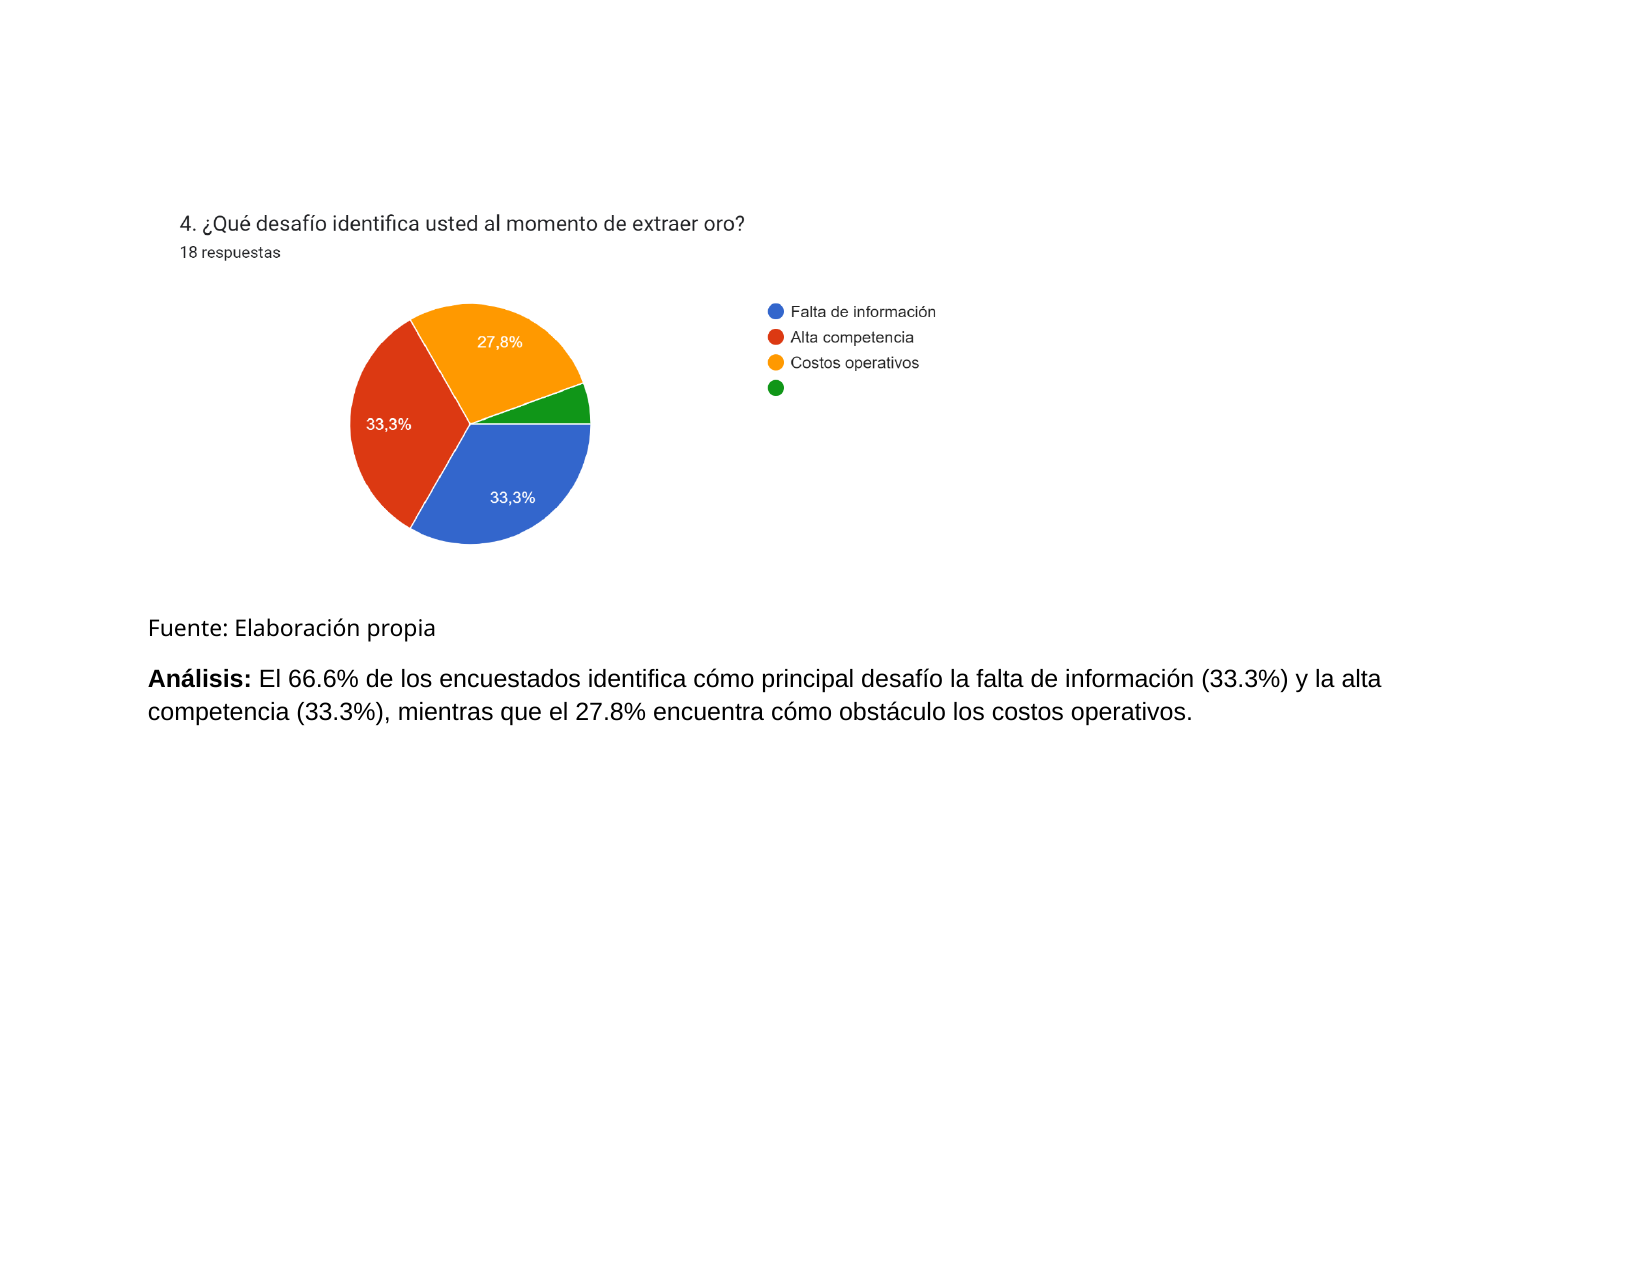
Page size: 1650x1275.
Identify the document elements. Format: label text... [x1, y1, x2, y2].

picture [147, 177, 1128, 590]
text Análisis: El 66.6% de los encuestados identifica cómo principal desafío la falta de información (33.3%) y la alta competencia (33.3%), mientras que el 27.8% encuentra cómo obstáculo los costos operativos. [148, 664, 1502, 726]
text Fuente: Elaboración propia [148, 611, 1502, 643]
